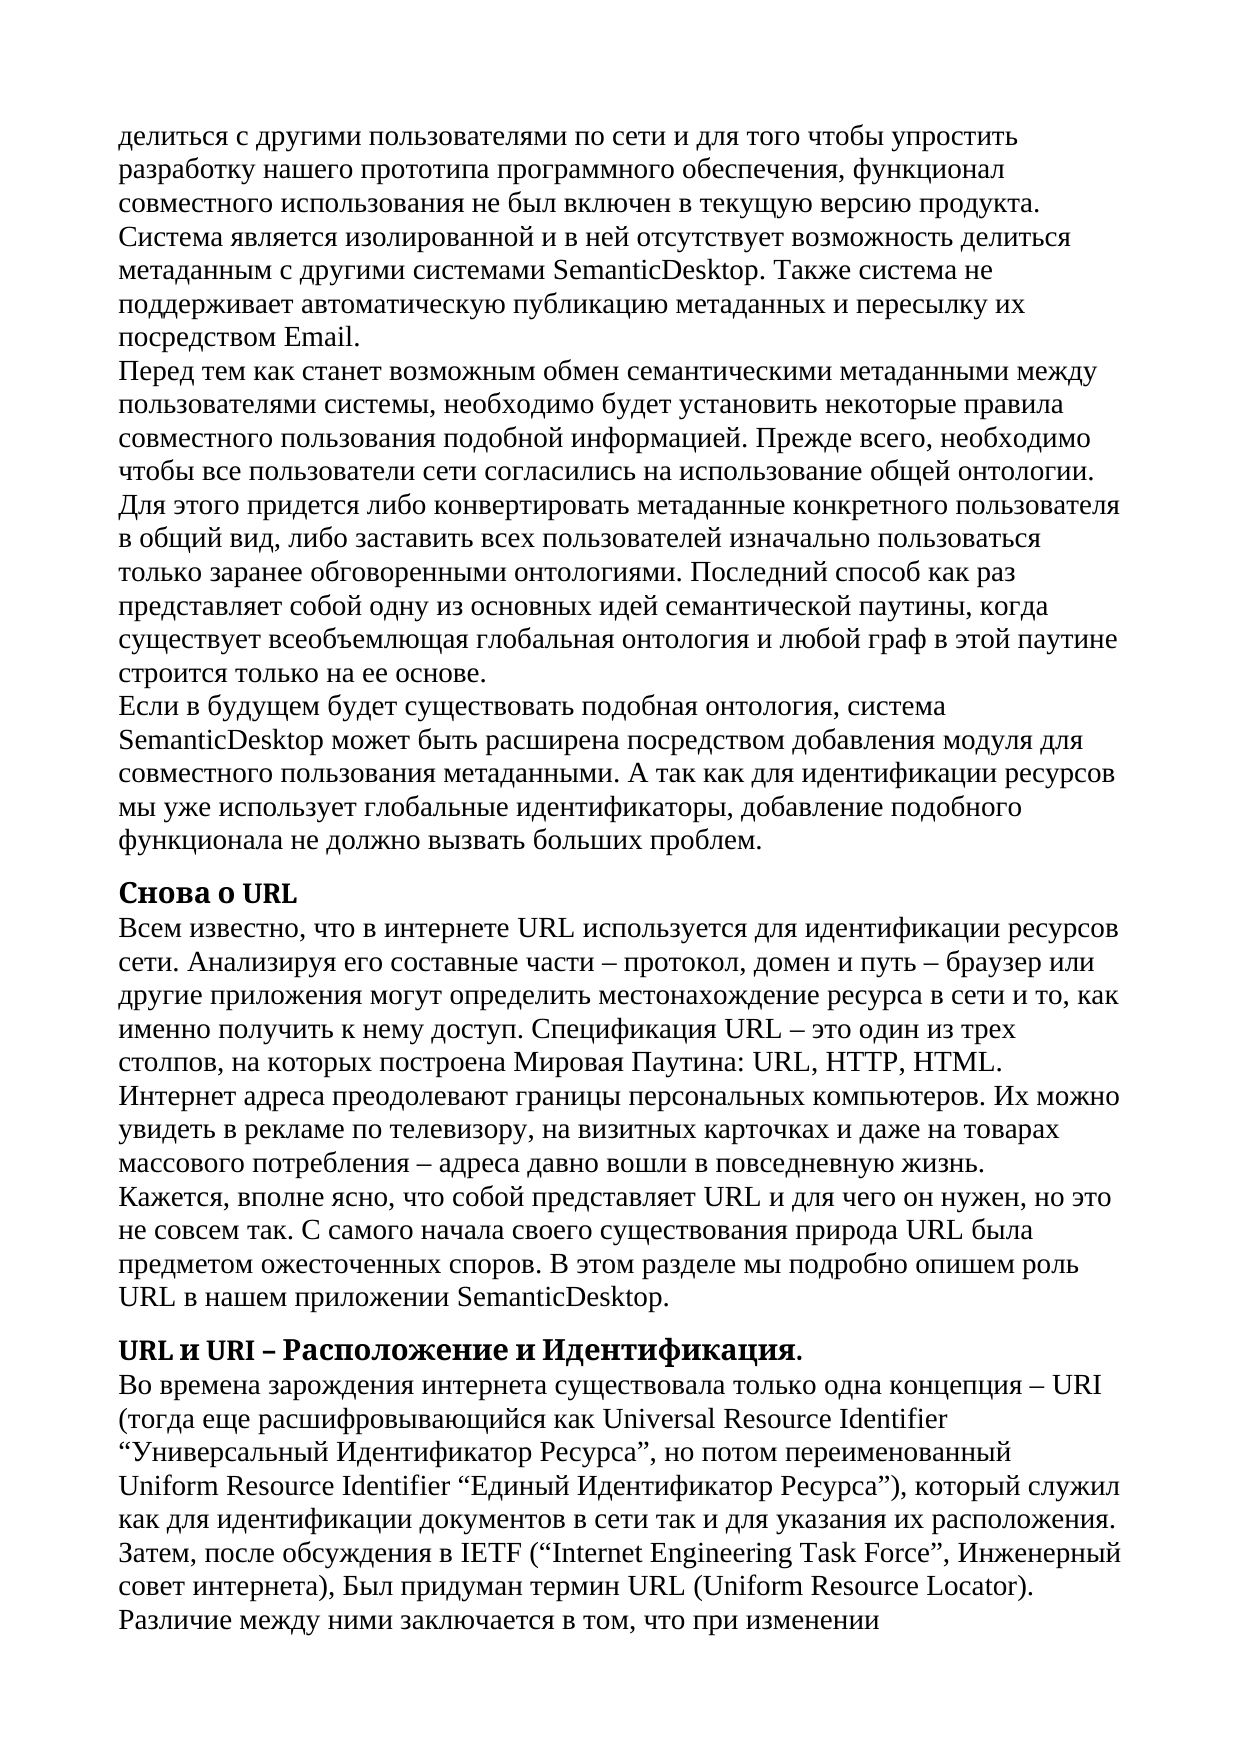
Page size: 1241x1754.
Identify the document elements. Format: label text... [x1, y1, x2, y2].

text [118, 118, 1122, 353]
text Всем известно, что в интернете URL используется для идентификации ресурсов сети. Анализируя его составные части – протокол, домен и путь – браузер или другие приложения могут определить местонахождение ресурса в сети и то, как именно получить к нему доступ. Спецификация URL – это один из трех столпов, на которых построена Мировая Паутина: URL, HTTP, HTML. Интернет адреса преодолевают границы персональных компьютеров. Их можно увидеть в рекламе по телевизору, на визитных карточках и даже на товарах массового потребления – адреса давно вошли в повседневную жизнь. [118, 910, 1122, 1179]
text Перед тем как станет возможным обмен семантическими метаданными между пользователями системы, необходимо будет установить некоторые правила совместного пользования подобной информацией. Прежде всего, необходимо чтобы все пользователи сети согласились на использование общей онтологии. Для этого придется либо конвертировать метаданные конкретного пользователя в общий вид, либо заставить всех пользователей изначально пользоваться только заранее обговоренными онтологиями. Последний способ как раз представляет собой одну из основных идей семантической паутины, когда существует всеобъемлющая глобальная онтология и любой граф в этой паутине строится только на ее основе. [118, 353, 1122, 688]
subtitle URL и URI – Расположение и Идентификация. [118, 1334, 1122, 1367]
text Кажется, вполне ясно, что собой представляет URL и для чего он нужен, но это не совсем так. С самого начала своего существования природа URL была предметом ожесточенных споров. В этом разделе мы подробно опишем роль URL в нашем приложении SemanticDesktop. [118, 1179, 1122, 1313]
subtitle Снова о URL [118, 877, 1122, 910]
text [118, 1367, 1122, 1636]
text Если в будущем будет существовать подобная онтология, система SemanticDesktop может быть расширена посредством добавления модуля для совместного пользования метаданными. А так как для идентификации ресурсов мы уже использует глобальные идентификаторы, добавление подобного функционала не должно вызвать больших проблем. [118, 688, 1122, 856]
